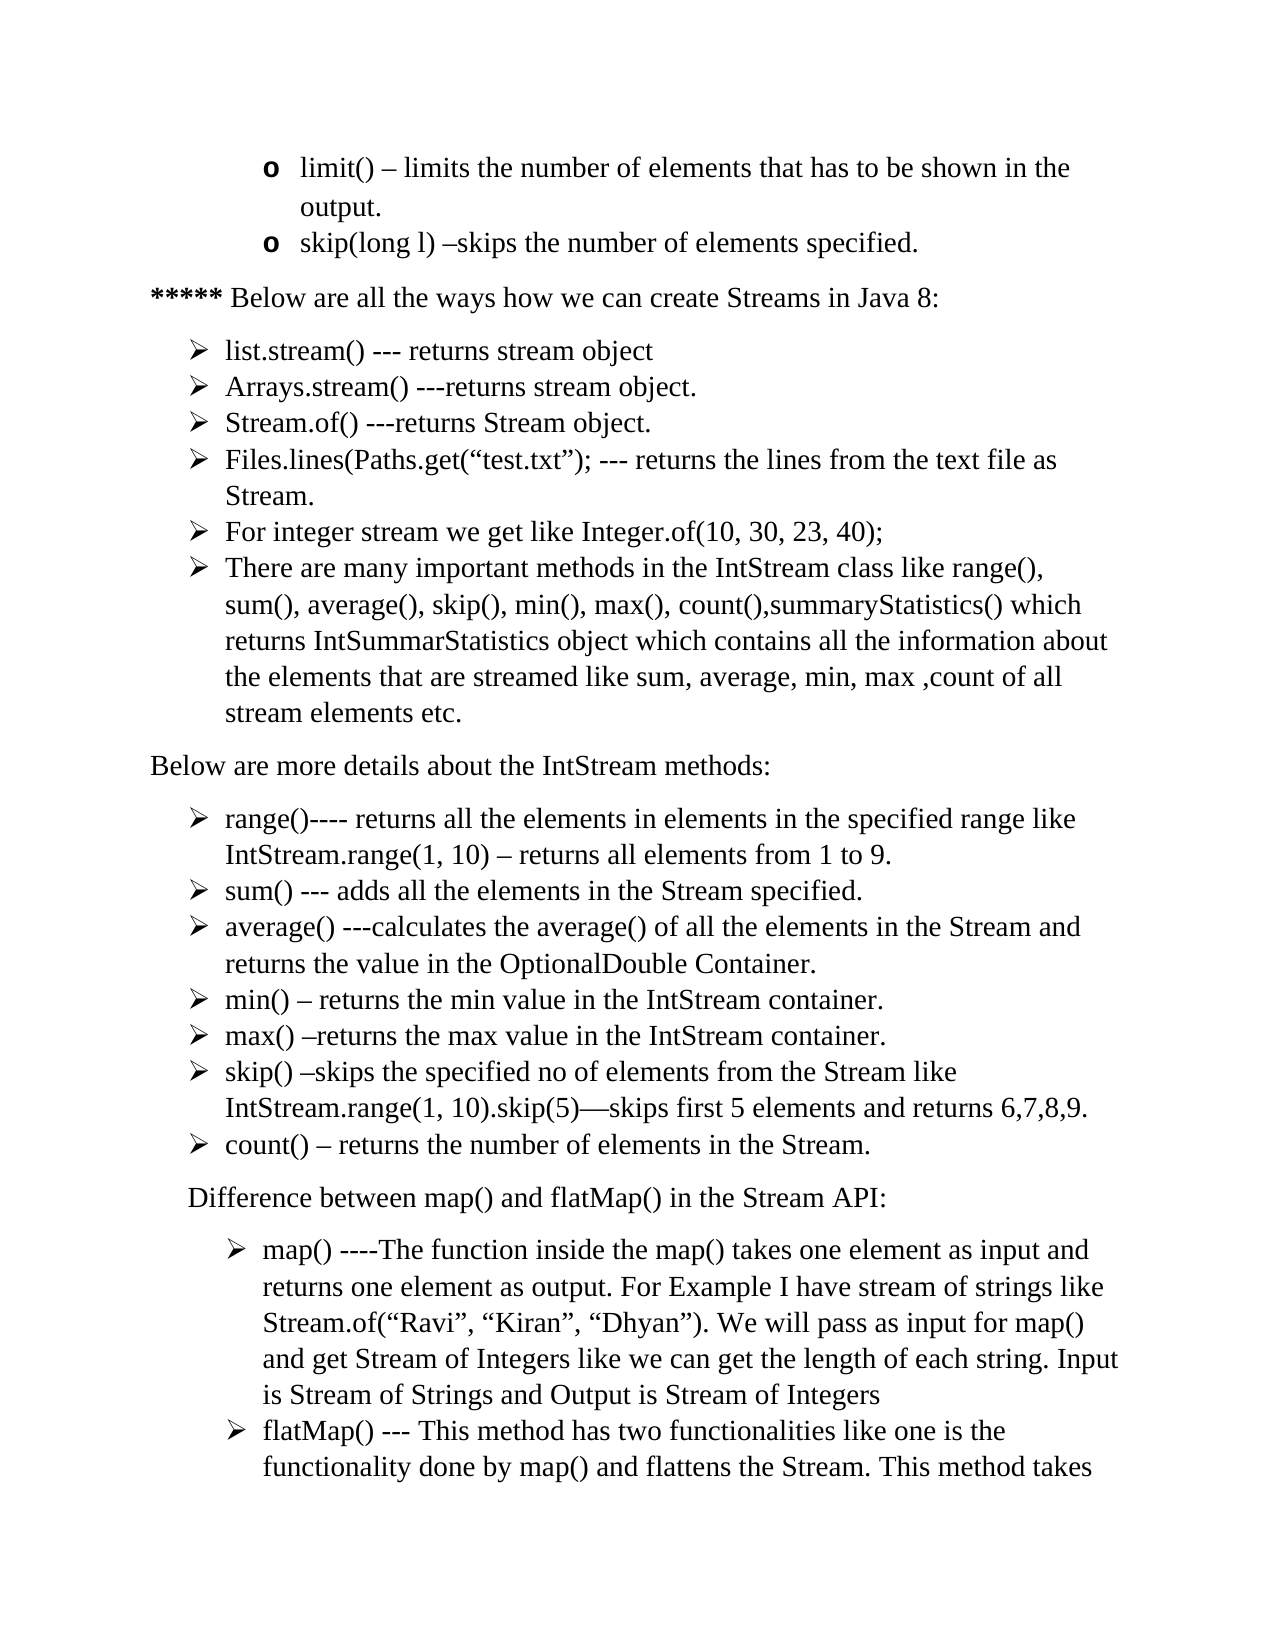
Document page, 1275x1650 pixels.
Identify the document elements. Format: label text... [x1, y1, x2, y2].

list min() – returns the min value in the IntStream container. [187, 982, 1125, 1016]
list Stream.of() ---returns Stream object. [187, 406, 1125, 439]
list There are many important methods in the IntStream class like range(), sum(), average(), skip(), min(), max(), count(),summaryStatistics() which returns IntSummarStatistics object which contains all the information about the elements that are streamed like sum, average, min, max ,count of all stream elements etc. [187, 551, 1125, 729]
list max() –returns the max value in the IntStream container. [187, 1018, 1125, 1052]
list skip() –skips the specified no of elements from the Stream like IntStream.range(1, 10).skip(5)—skips first 5 elements and returns 6,7,8,9. [187, 1054, 1125, 1124]
text Difference between map() and flatMap() in the Stream API: [187, 1180, 1125, 1213]
list map() ----The function inside the map() takes one element as input and returns one element as output. For Example I have stream of strings like Stream.of(“Ravi”, “Kiran”, “Dhyan”). We will pass as input for map() and get Stream of Integers like we can get the length of each string. Input is Stream of Strings and Output is Stream of Integers [225, 1232, 1125, 1411]
list list.stream() --- returns stream object [187, 333, 1125, 367]
list Files.lines(Paths.get(“test.txt”); --- returns the lines from the text file as Stream. [187, 442, 1125, 512]
list For integer stream we get like Integer.of(10, 30, 23, 40); [187, 514, 1125, 548]
list average() ---calculates the average() of all the elements in the Stream and returns the value in the OptionalDouble Container. [187, 909, 1125, 979]
text ***** Below are all the ways how we can create Streams in Java 8: [150, 280, 1125, 314]
list count() – returns the number of elements in the Stream. [187, 1127, 1125, 1160]
list sum() --- adds all the elements in the Stream specified. [187, 873, 1125, 907]
list range()---- returns all the elements in elements in the specified range like IntStream.range(1, 10) – returns all elements from 1 to 9. [187, 801, 1125, 871]
text Below are more details about the IntStream methods: [150, 748, 1125, 782]
list skip(long l) –skips the number of elements specified. [262, 225, 1125, 261]
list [225, 1413, 1125, 1483]
list Arrays.stream() ---returns stream object. [187, 369, 1125, 403]
list limit() – limits the number of elements that has to be shown in the output. [262, 150, 1125, 222]
